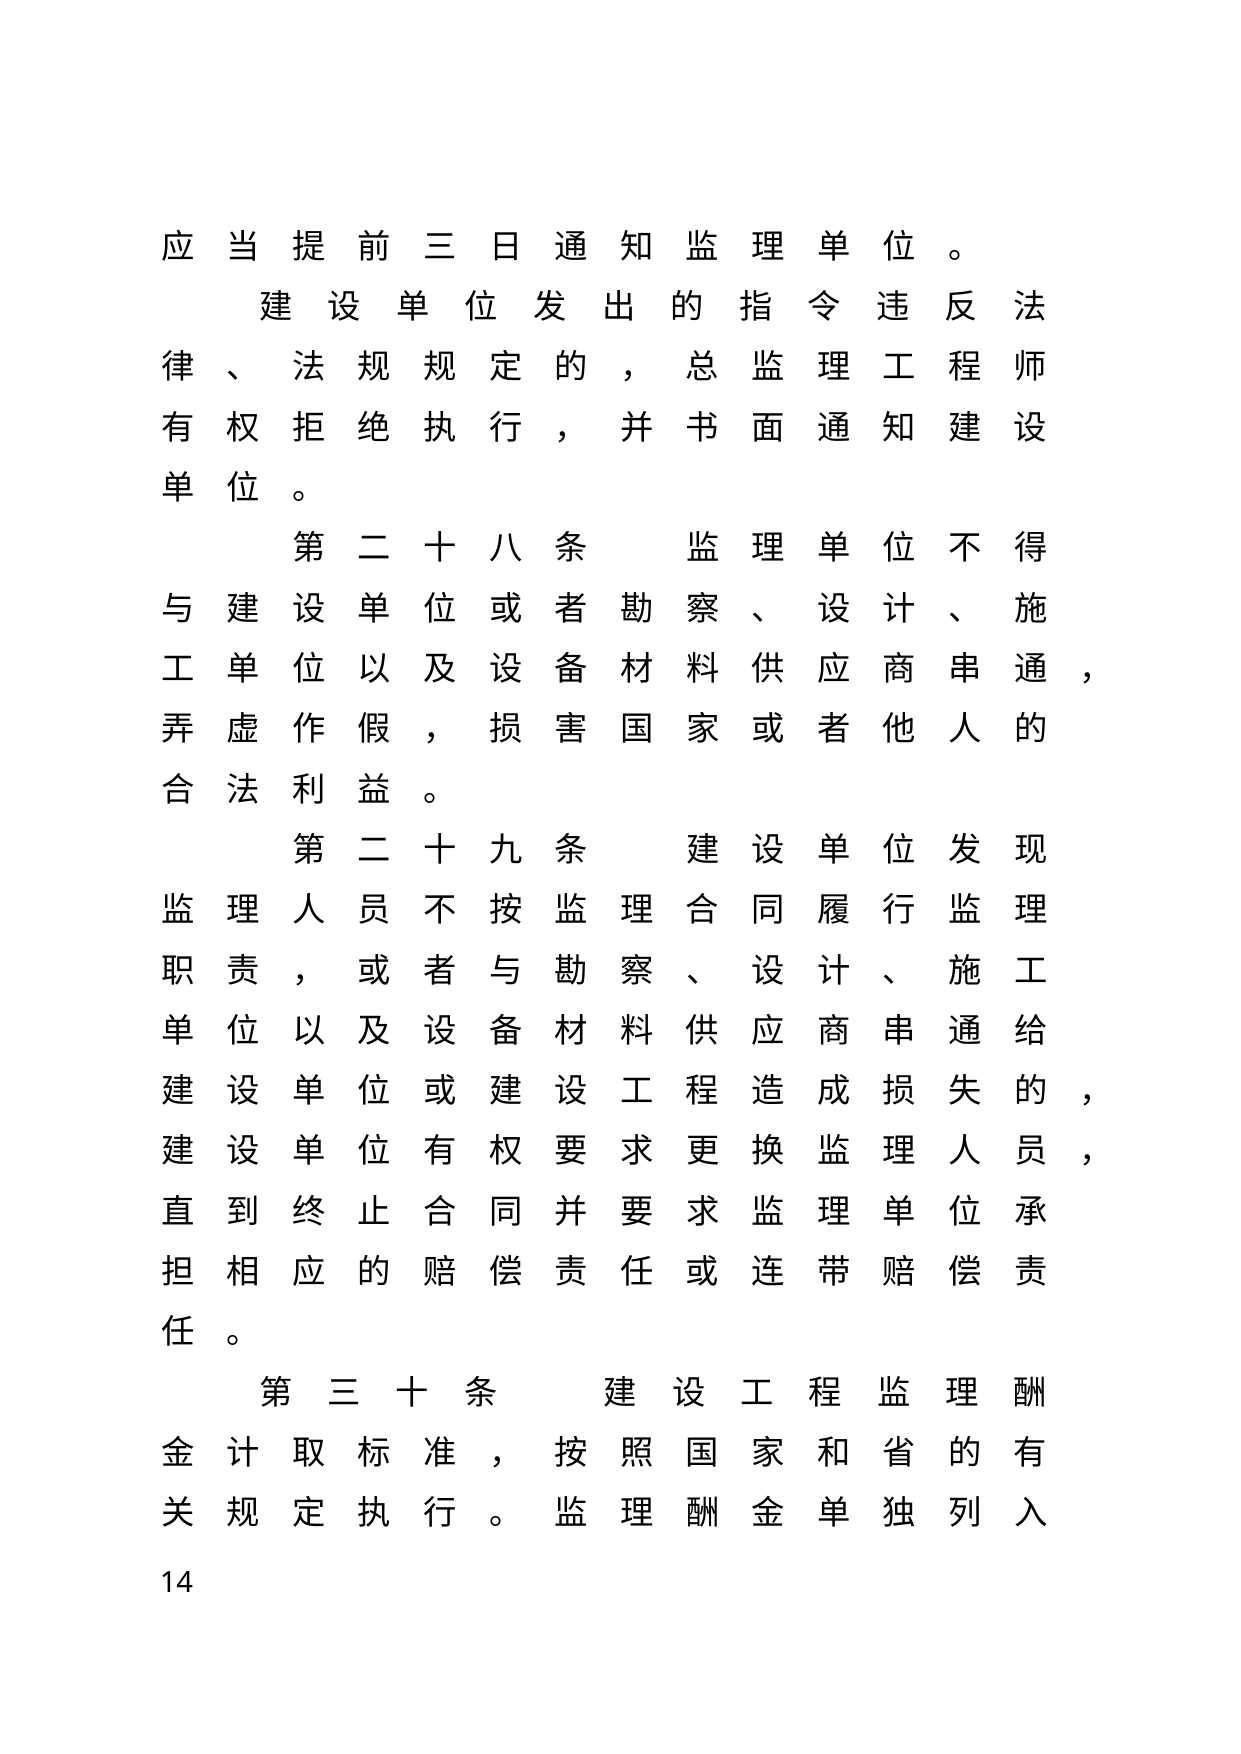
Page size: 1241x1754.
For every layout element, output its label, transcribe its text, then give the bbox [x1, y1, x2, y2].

text 第二十八条 监理单位不得与建设单位或者勘察、设计、施工单位以及设备材料供应商串通，弄虚作假，损害国家或者他人的合法利益。 [161, 515, 1079, 817]
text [161, 213, 1079, 274]
text 第二十九条 建设单位发现监理人员不按监理合同履行监理职责，或者与勘察、设计、施工单位以及设备材料供应商串通给建设单位或建设工程造成损失的，建设单位有权要求更换监理人员，直到终止合同并要求监理单位承担相应的赔偿责任或连带赔偿责任。 [161, 817, 1079, 1359]
text 建设单位发出的指令违反法律、法规规定的，总监理工程师有权拒绝执行，并书面通知建设单位。 [161, 274, 1079, 515]
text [161, 1359, 1079, 1540]
